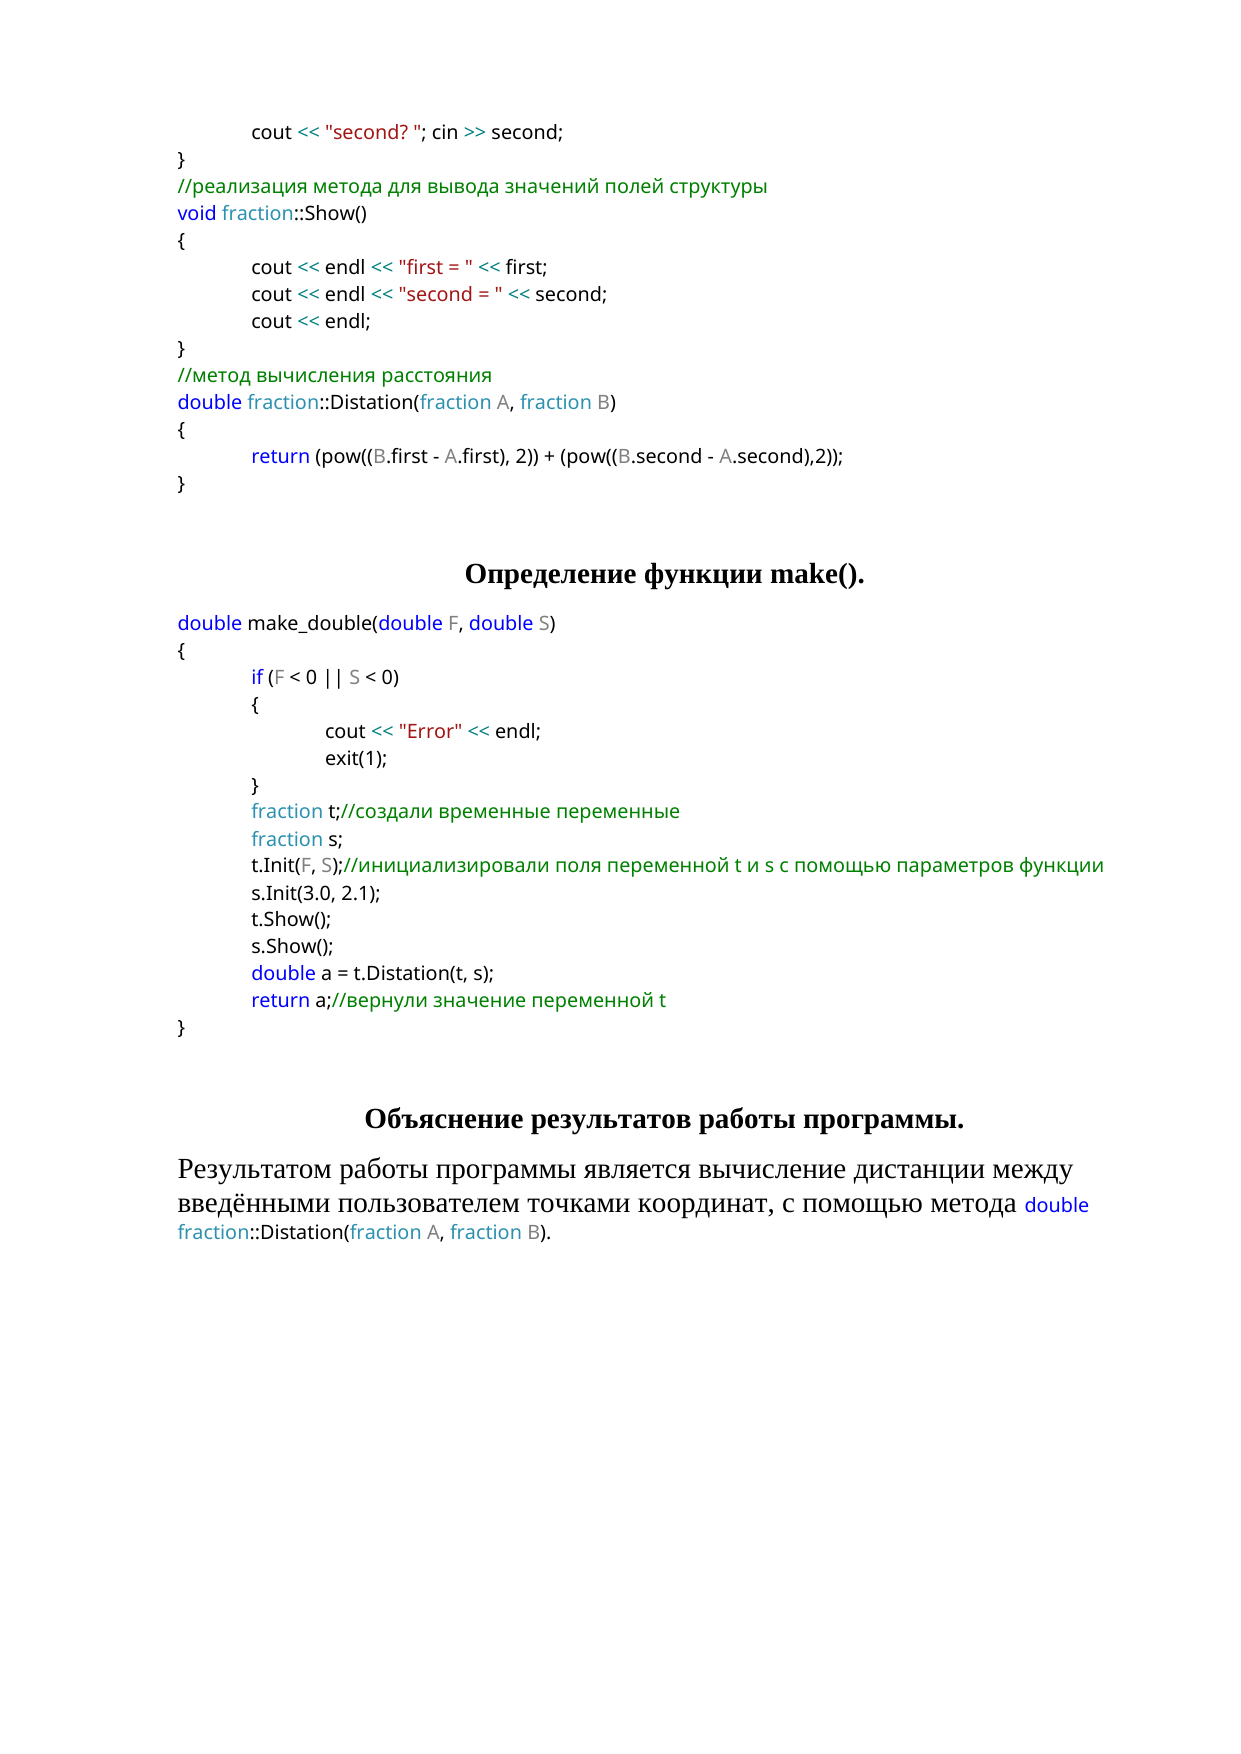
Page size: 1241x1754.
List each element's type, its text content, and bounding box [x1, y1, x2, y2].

text t.Init(F, S);//инициализировали поля переменной t и s с помощью параметров функции [177, 852, 1152, 879]
text { [177, 690, 1152, 717]
text double make_double(double F, double S) [177, 609, 1152, 636]
text { [177, 636, 1152, 663]
text cout << "Error" << endl; [177, 717, 1152, 744]
text cout << endl; [177, 307, 1152, 334]
text //реализация метода для вывода значений полей структуры [177, 172, 1152, 199]
text t.Show(); [177, 906, 1152, 933]
text { [177, 415, 1152, 442]
text Объяснение результатов работы программы. [177, 1101, 1152, 1134]
text Определение функции make(). [177, 556, 1152, 590]
text Результатом работы программы является вычисление дистанции между введёнными пользователем точками координат, с помощью метода double fraction::Distation(fraction A, fraction B). [177, 1151, 1152, 1245]
text } [177, 771, 1152, 798]
text s.Show(); [177, 933, 1152, 960]
text } [177, 334, 1152, 361]
text if (F < 0 || S < 0) [177, 663, 1152, 690]
text } [177, 145, 1152, 172]
text { [177, 226, 1152, 253]
text cout << endl << "first = " << first; [177, 253, 1152, 280]
text double a = t.Distation(t, s); [177, 960, 1152, 987]
text double fraction::Distation(fraction A, fraction B) [177, 388, 1152, 415]
text cout << endl << "second = " << second; [177, 280, 1152, 307]
text exit(1); [177, 744, 1152, 771]
text } [177, 469, 1152, 496]
text void fraction::Show() [177, 199, 1152, 226]
text fraction s; [177, 825, 1152, 852]
text s.Init(3.0, 2.1); [177, 879, 1152, 906]
text } [177, 1014, 1152, 1041]
text cout << "second? "; cin >> second; [177, 118, 1152, 145]
text return (pow((B.first - A.first), 2)) + (pow((B.second - A.second),2)); [177, 442, 1152, 469]
text fraction t;//создали временные переменные [177, 798, 1152, 825]
text return a;//вернули значение переменной t [177, 987, 1152, 1014]
text //метод вычисления расстояния [177, 361, 1152, 388]
